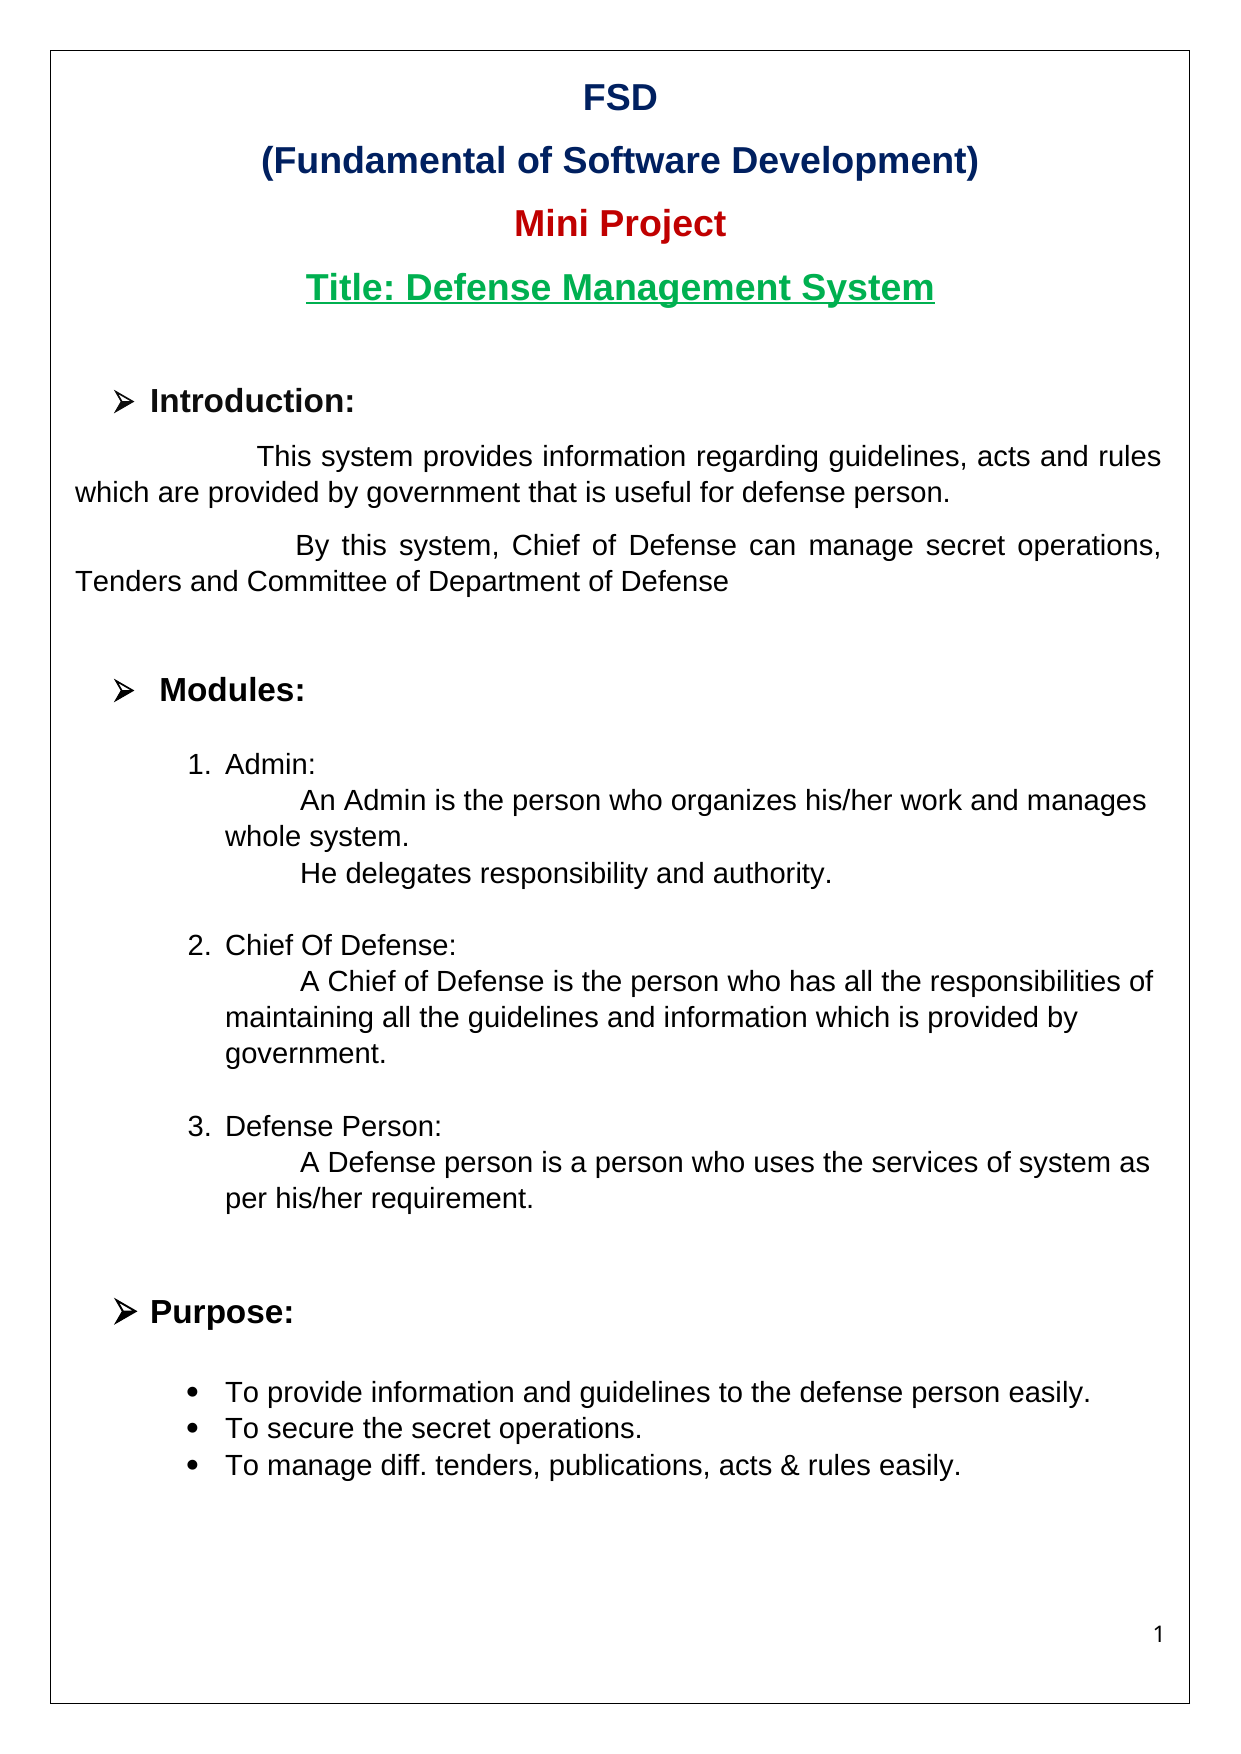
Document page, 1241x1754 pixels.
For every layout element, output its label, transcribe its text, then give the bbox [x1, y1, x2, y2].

list He delegates responsibility and authority. [225, 856, 1165, 889]
list A Chief of Defense is the person who has all the responsibilities of maintaining all the guidelines and information which is provided by government. [225, 964, 1165, 1070]
list Introduction: [112, 381, 1165, 419]
list An Admin is the person who organizes his/her work and manages whole system. [225, 783, 1165, 853]
list Admin: [187, 747, 1165, 781]
list Defense Person: [187, 1109, 1165, 1142]
list Purpose: [112, 1292, 1165, 1330]
text Mini Project [75, 201, 1165, 244]
list Chief Of Defense: [187, 928, 1165, 961]
list To secure the secret operations. [187, 1411, 1165, 1445]
list A Defense person is a person who uses the services of system as per his/her requirement. [225, 1145, 1165, 1214]
text FSD [75, 75, 1165, 118]
list To manage diff. tenders, publications, acts & rules easily. [187, 1448, 1165, 1481]
text By this system, Chief of Defense can manage secret operations, Tenders and Committee of Department of Defense [75, 528, 1165, 597]
list To provide information and guidelines to the defense person easily. [187, 1375, 1165, 1409]
text (Fundamental of Software Development) [75, 138, 1165, 181]
list Modules: [112, 669, 1165, 708]
text This system provides information regarding guidelines, acts and rules which are provided by government that is useful for defense person. [75, 439, 1165, 508]
text Title: Defense Management System [75, 265, 1165, 308]
